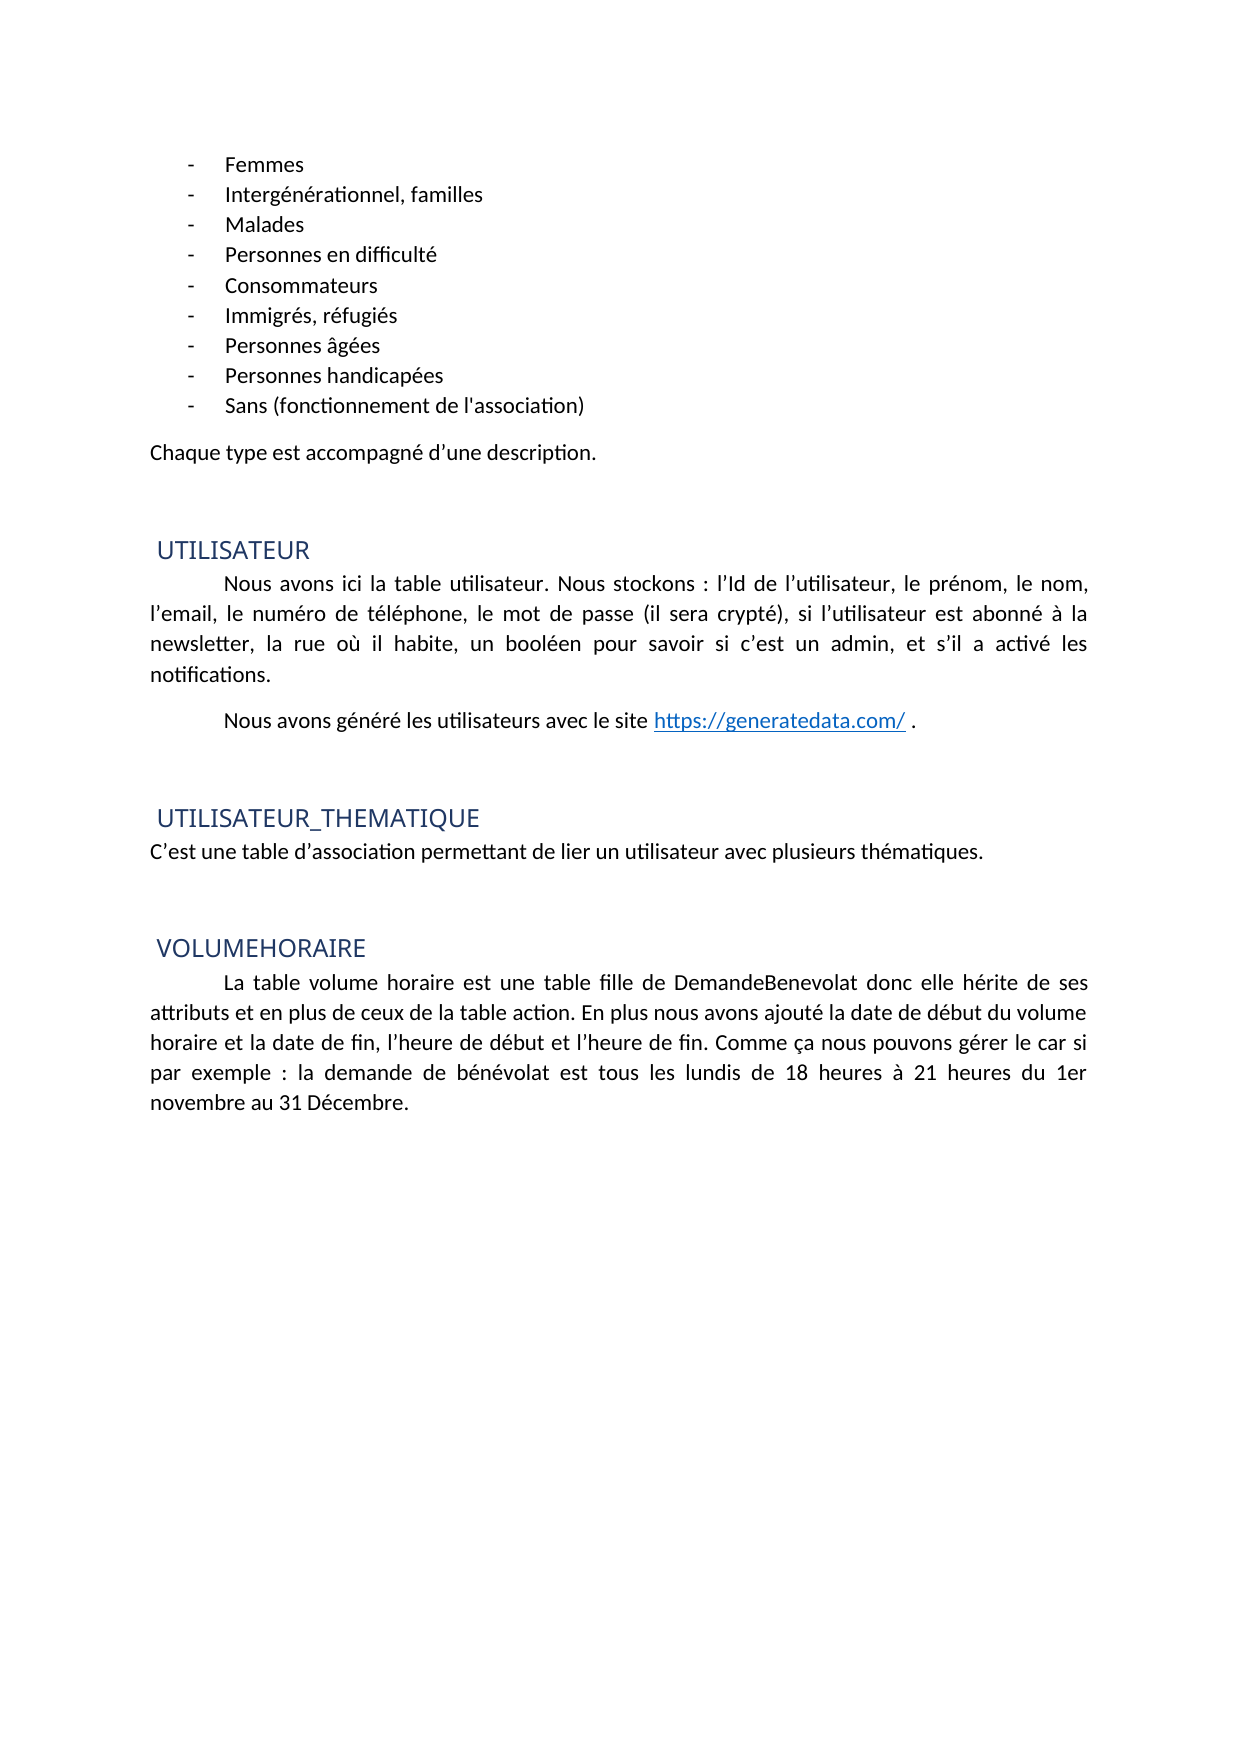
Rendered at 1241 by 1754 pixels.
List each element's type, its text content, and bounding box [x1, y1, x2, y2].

text La table volume horaire est une table fille de DemandeBenevolat donc elle hérite de ses attributs et en plus de ceux de la table action. En plus nous avons ajouté la date de début du volume horaire et la date de fin, l’heure de début et l’heure de fin. Comme ça nous pouvons gérer le car si par exemple : la demande de bénévolat est tous les lundis de 18 heures à 21 heures du 1er novembre au 31 Décembre. [150, 968, 1090, 1116]
text C’est une table d’association permettant de lier un utilisateur avec plusieurs thématiques. [150, 837, 1090, 865]
subtitle UTILISATEUR_THEMATIQUE [150, 800, 1090, 834]
list Personnes handicapées [187, 361, 1090, 389]
list Femmes [187, 150, 1090, 178]
list Personnes en difficulté [187, 241, 1090, 269]
list Malades [187, 210, 1090, 238]
subtitle VOLUMEHORAIRE [150, 931, 1090, 965]
list Personnes âgées [187, 331, 1090, 359]
text Nous avons généré les utilisateurs avec le site https://generatedata.com/ . [150, 707, 1090, 734]
list Intergénérationnel, familles [187, 180, 1090, 208]
list Sans (fonctionnement de l'association) [187, 392, 1090, 420]
list Consommateurs [187, 271, 1090, 299]
list Immigrés, réfugiés [187, 301, 1090, 329]
text Chaque type est accompagné d’une description. [150, 438, 1090, 467]
subtitle UTILISATEUR [150, 532, 1090, 566]
text Nous avons ici la table utilisateur. Nous stockons : l’Id de l’utilisateur, le prénom, le nom, l’email, le numéro de téléphone, le mot de passe (il sera crypté), si l’utilisateur est abonné à la newsletter, la rue où il habite, un booléen pour savoir si c’est un admin, et s’il a activé les notifications. [150, 569, 1090, 688]
